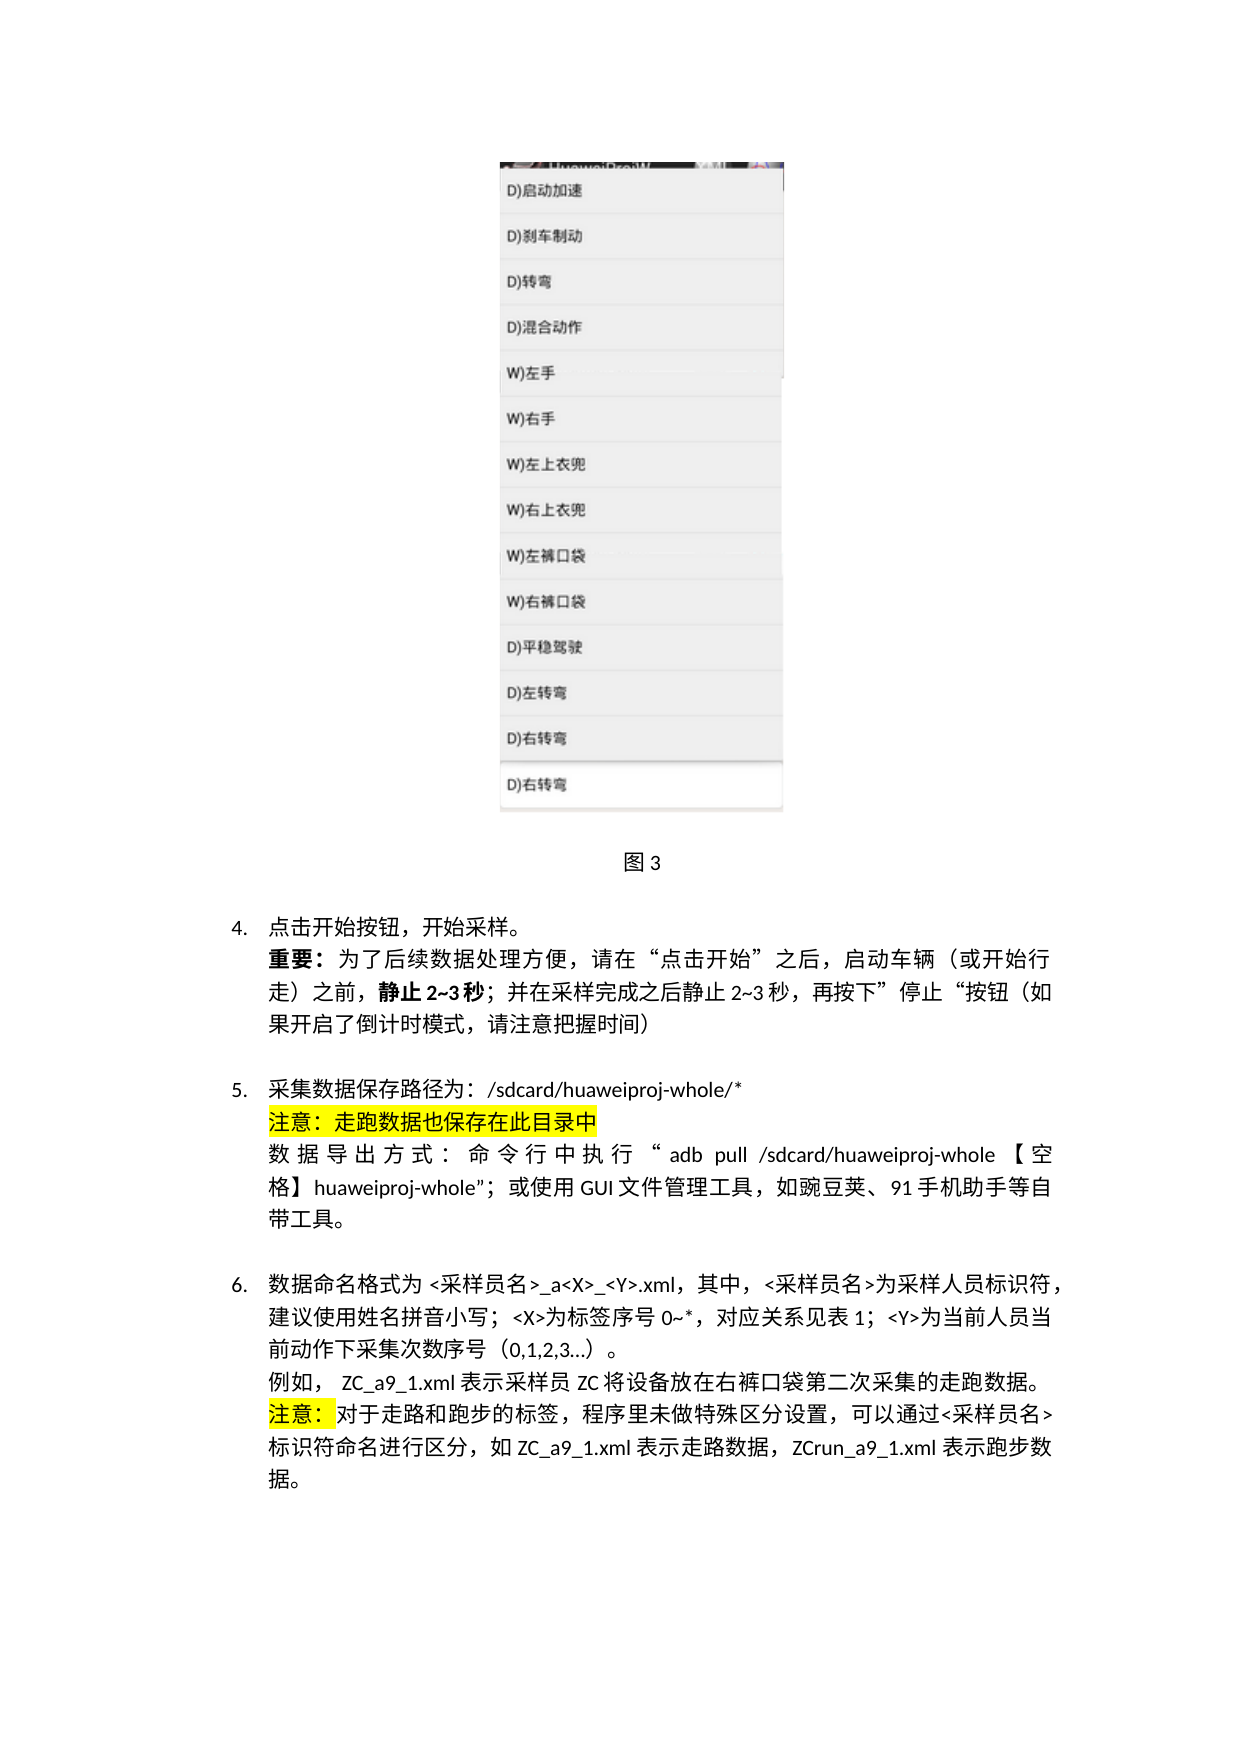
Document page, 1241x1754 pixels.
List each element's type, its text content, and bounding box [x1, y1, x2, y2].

picture [499, 162, 785, 814]
list 注意：走跑数据也保存在此目录中 [269, 1104, 1053, 1137]
text 图3 [231, 844, 1053, 877]
list 点击开始按钮，开始采样。 [231, 909, 1053, 942]
list 数据导出方式：命令行中执行“adb pull /sdcard/huaweiproj-whole【空格】huaweiproj-whole”；或使用GUI文件管理工具，如豌豆荚、91手机助手等自带工具。 [269, 1137, 1053, 1234]
list 采集数据保存路径为：/sdcard/huaweiproj-whole/* [231, 1072, 1053, 1104]
list 重要：为了后续数据处理方便，请在“点击开始”之后，启动车辆（或开始行走）之前，静止2~3秒；并在采样完成之后静止2~3秒，再按下”停止“按钮（如果开启了倒计时模式，请注意把握时间） [269, 942, 1053, 1039]
list 例如， ZC_a9_1.xml表示采样员ZC将设备放在右裤口袋第二次采集的走跑数据。注意：对于走路和跑步的标签，程序里未做特殊区分设置，可以通过<采样员名>标识符命名进行区分，如ZC_a9_1.xml 表示走路数据，ZCrun_a9_1.xml 表示跑步数据。 [269, 1364, 1053, 1494]
list 数据命名格式为 <采样员名>_a<X>_<Y>.xml，其中，<采样员名>为采样人员标识符，建议使用姓名拼音小写；<X>为标签序号 0~*，对应关系见表1；<Y>为当前人员当前动作下采集次数序号（0,1,2,3…）。 [231, 1267, 1053, 1364]
